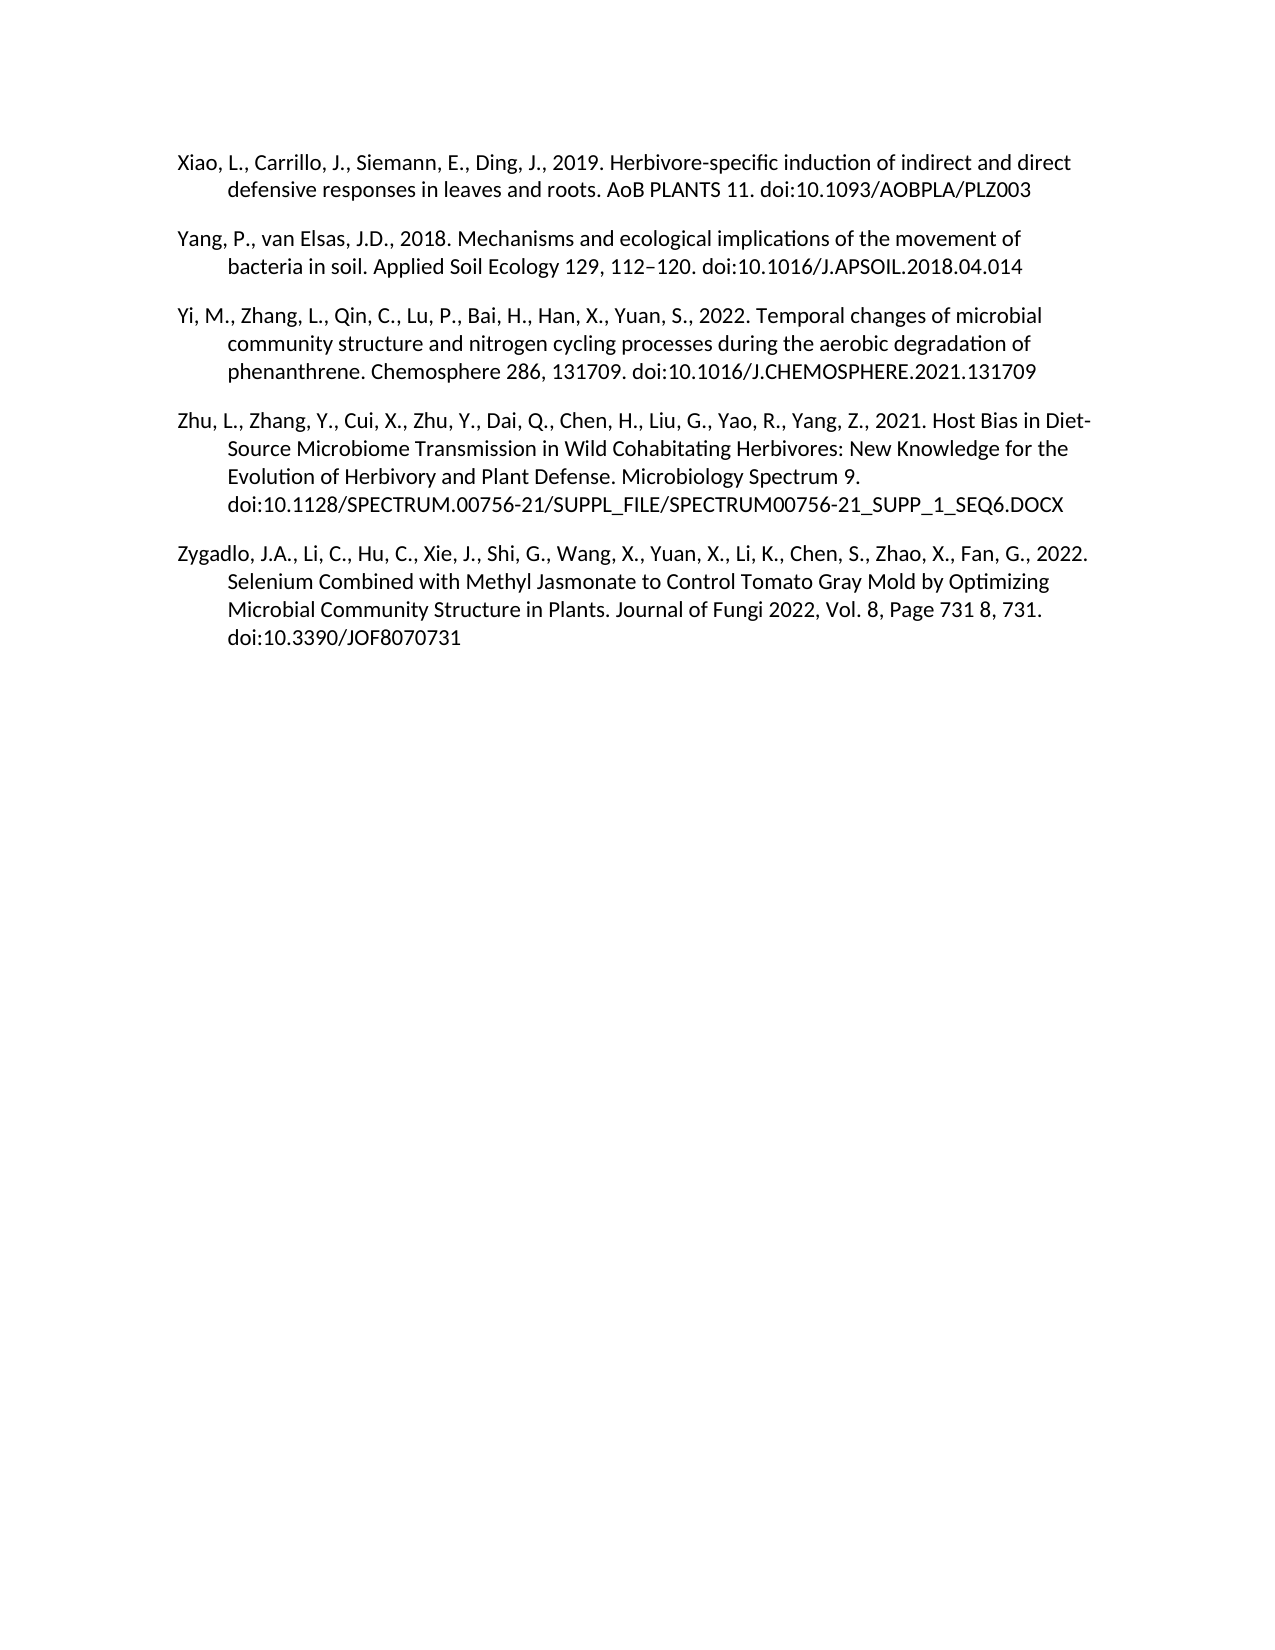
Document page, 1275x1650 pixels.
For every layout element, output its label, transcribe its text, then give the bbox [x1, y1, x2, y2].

text Yi, M., Zhang, L., Qin, C., Lu, P., Bai, H., Han, X., Yuan, S., 2022. Temporal changes of microbial community structure and nitrogen cycling processes during the aerobic degradation of phenanthrene. Chemosphere 286, 131709. doi:10.1016/J.CHEMOSPHERE.2021.131709 [177, 301, 1098, 385]
text Zhu, L., Zhang, Y., Cui, X., Zhu, Y., Dai, Q., Chen, H., Liu, G., Yao, R., Yang, Z., 2021. Host Bias in Diet-Source Microbiome Transmission in Wild Cohabitating Herbivores: New Knowledge for the Evolution of Herbivory and Plant Defense. Microbiology Spectrum 9. doi:10.1128/SPECTRUM.00756-21/SUPPL_FILE/SPECTRUM00756-21_SUPP_1_SEQ6.DOCX [177, 406, 1098, 518]
text Yang, P., van Elsas, J.D., 2018. Mechanisms and ecological implications of the movement of bacteria in soil. Applied Soil Ecology 129, 112–120. doi:10.1016/J.APSOIL.2018.04.014 [177, 224, 1098, 281]
text Xiao, L., Carrillo, J., Siemann, E., Ding, J., 2019. Herbivore-specific induction of indirect and direct defensive responses in leaves and roots. AoB PLANTS 11. doi:10.1093/AOBPLA/PLZ003 [177, 148, 1098, 204]
text Zygadlo, J.A., Li, C., Hu, C., Xie, J., Shi, G., Wang, X., Yuan, X., Li, K., Chen, S., Zhao, X., Fan, G., 2022. Selenium Combined with Methyl Jasmonate to Control Tomato Gray Mold by Optimizing Microbial Community Structure in Plants. Journal of Fungi 2022, Vol. 8, Page 731 8, 731. doi:10.3390/JOF8070731 [177, 539, 1098, 651]
